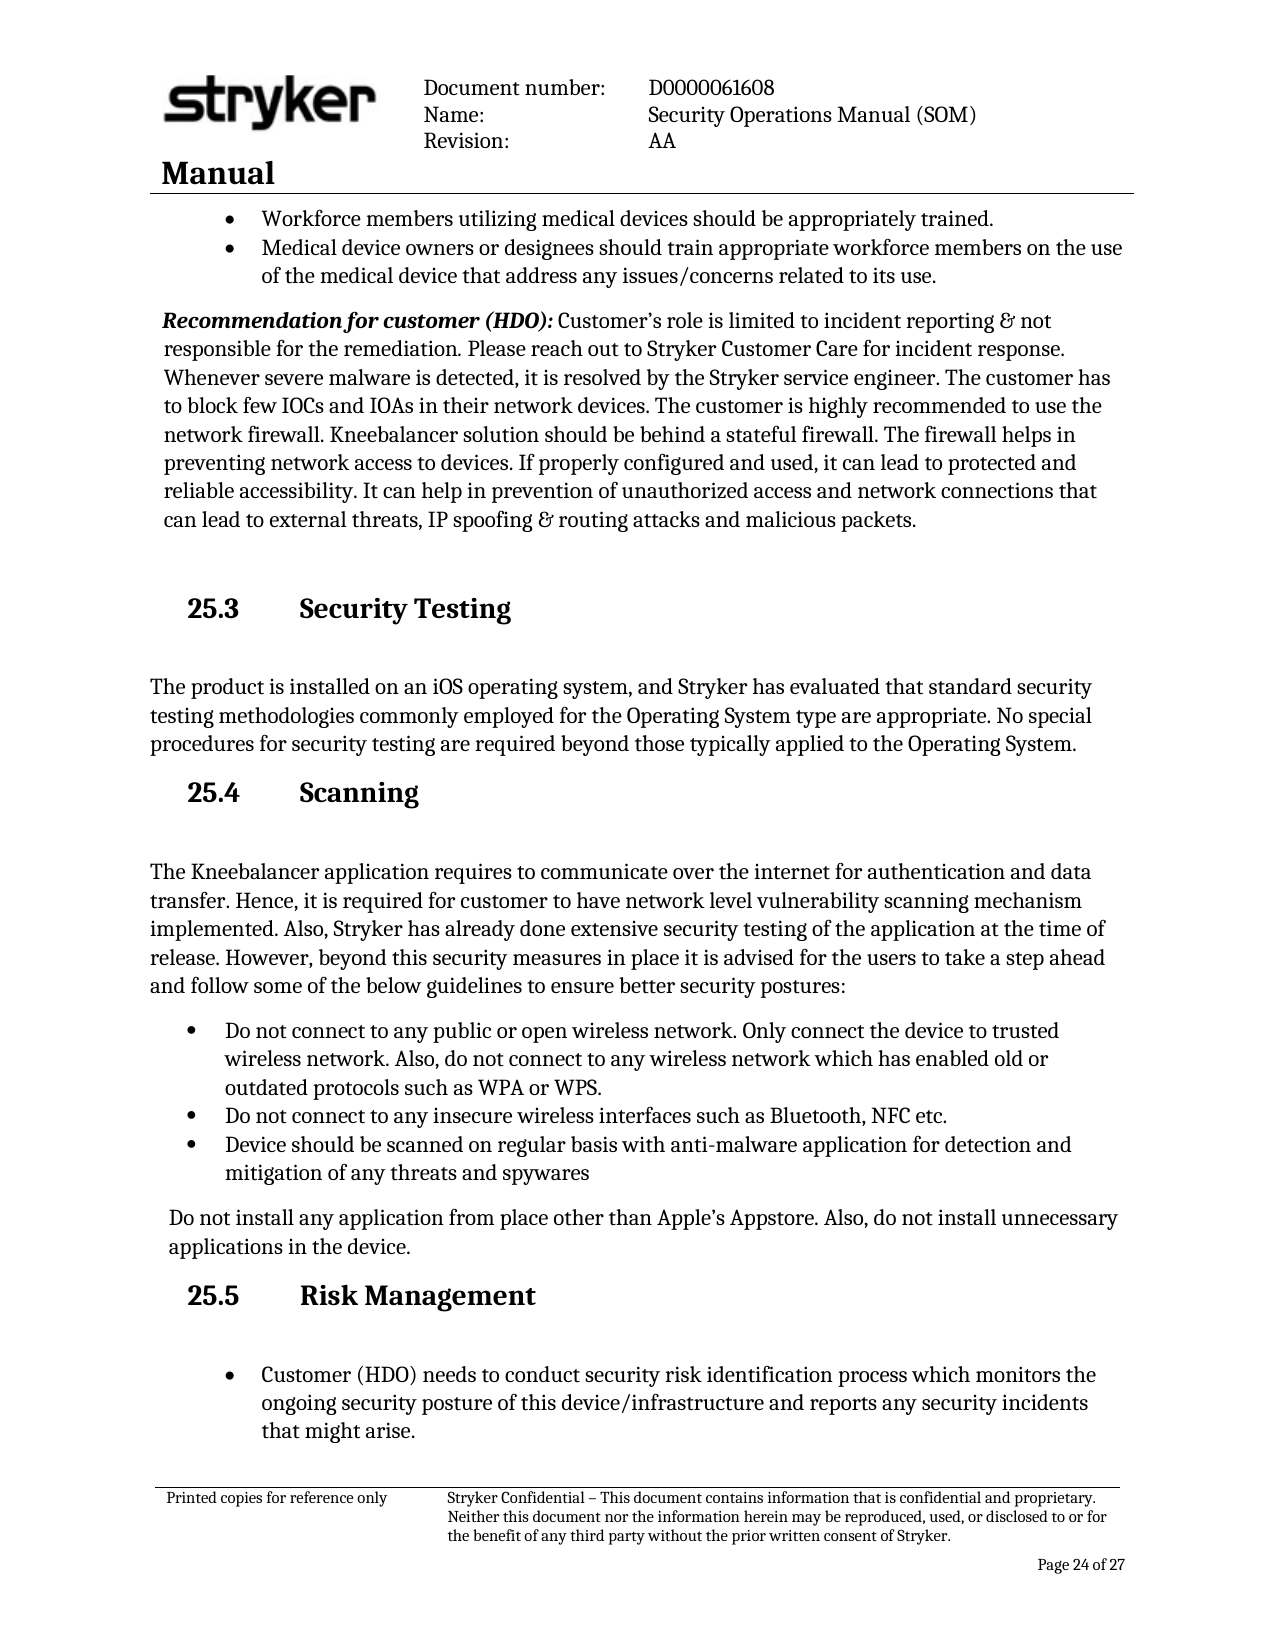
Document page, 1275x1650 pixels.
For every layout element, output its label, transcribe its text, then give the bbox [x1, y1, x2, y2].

text The Kneebalancer application requires to communicate over the internet for authentication and data transfer. Hence, it is required for customer to have network level vulnerability scanning mechanism implemented. Also, Stryker has already done extensive security testing of the application at the time of release. However, beyond this security measures in place it is advised for the users to take a step ahead and follow some of the below guidelines to ensure better security postures: [150, 1134, 1125, 1274]
list Staff members utilizing the devices should be provided with proper training including their functionality [224, 336, 1125, 391]
list Do not connect to any public or open wireless network. Only connect the device to trusted wireless network. Also, do not connect to any wireless network which has enabled old or outdated protocols such as WPA or WPS. [187, 1292, 1125, 1376]
subtitle Scanning [187, 1051, 1125, 1084]
list Do not connect to any insecure wireless interfaces such as Bluetooth, NFC etc. [187, 1378, 1125, 1404]
list Risk assessment should be conducted within the organization to identify the gaps and plan improvements [224, 204, 1125, 260]
list Customer (HDO) needs to evaluate the security training requirements for this product and also identify any standard user security awareness training needed to users from business perspective. [224, 393, 1125, 477]
list Device should be scanned on regular basis with anti-malware application for detection and mitigation of any threats and spywares [187, 1406, 1125, 1461]
text Recommendation for customer (HDO): Customer’s role is limited to incident reporting & not responsible for the remediation. Please reach out to Stryker Customer Care for incident response. Whenever severe malware is detected, it is resolved by the Stryker service engineer. The customer has to block few IOCs and IOAs in their network devices. The customer is highly recommended to use the network firewall. Kneebalancer solution should be behind a stateful firewall. The firewall helps in preventing network access to devices. If properly configured and used, it can lead to protected and reliable accessibility. It can help in prevention of unauthorized access and network connections that can lead to external threats, IP spoofing & routing attacks and malicious packets. [162, 582, 1125, 808]
list Medical device owners or designees should train appropriate workforce members on the use of the medical device that address any issues/concerns related to its use. [224, 508, 1125, 564]
list Workforce members utilizing medical devices should be appropriately trained. [224, 478, 1125, 506]
text The product is installed on an iOS operating system, and Stryker has evaluated that standard security testing methodologies commonly employed for the Operating System type are appropriate. No special procedures for security testing are required beyond those typically applied to the Operating System. [150, 949, 1125, 1032]
picture [161, 75, 381, 135]
subtitle Security Testing [187, 867, 1125, 901]
text Training and Awareness: [197, 290, 1125, 317]
